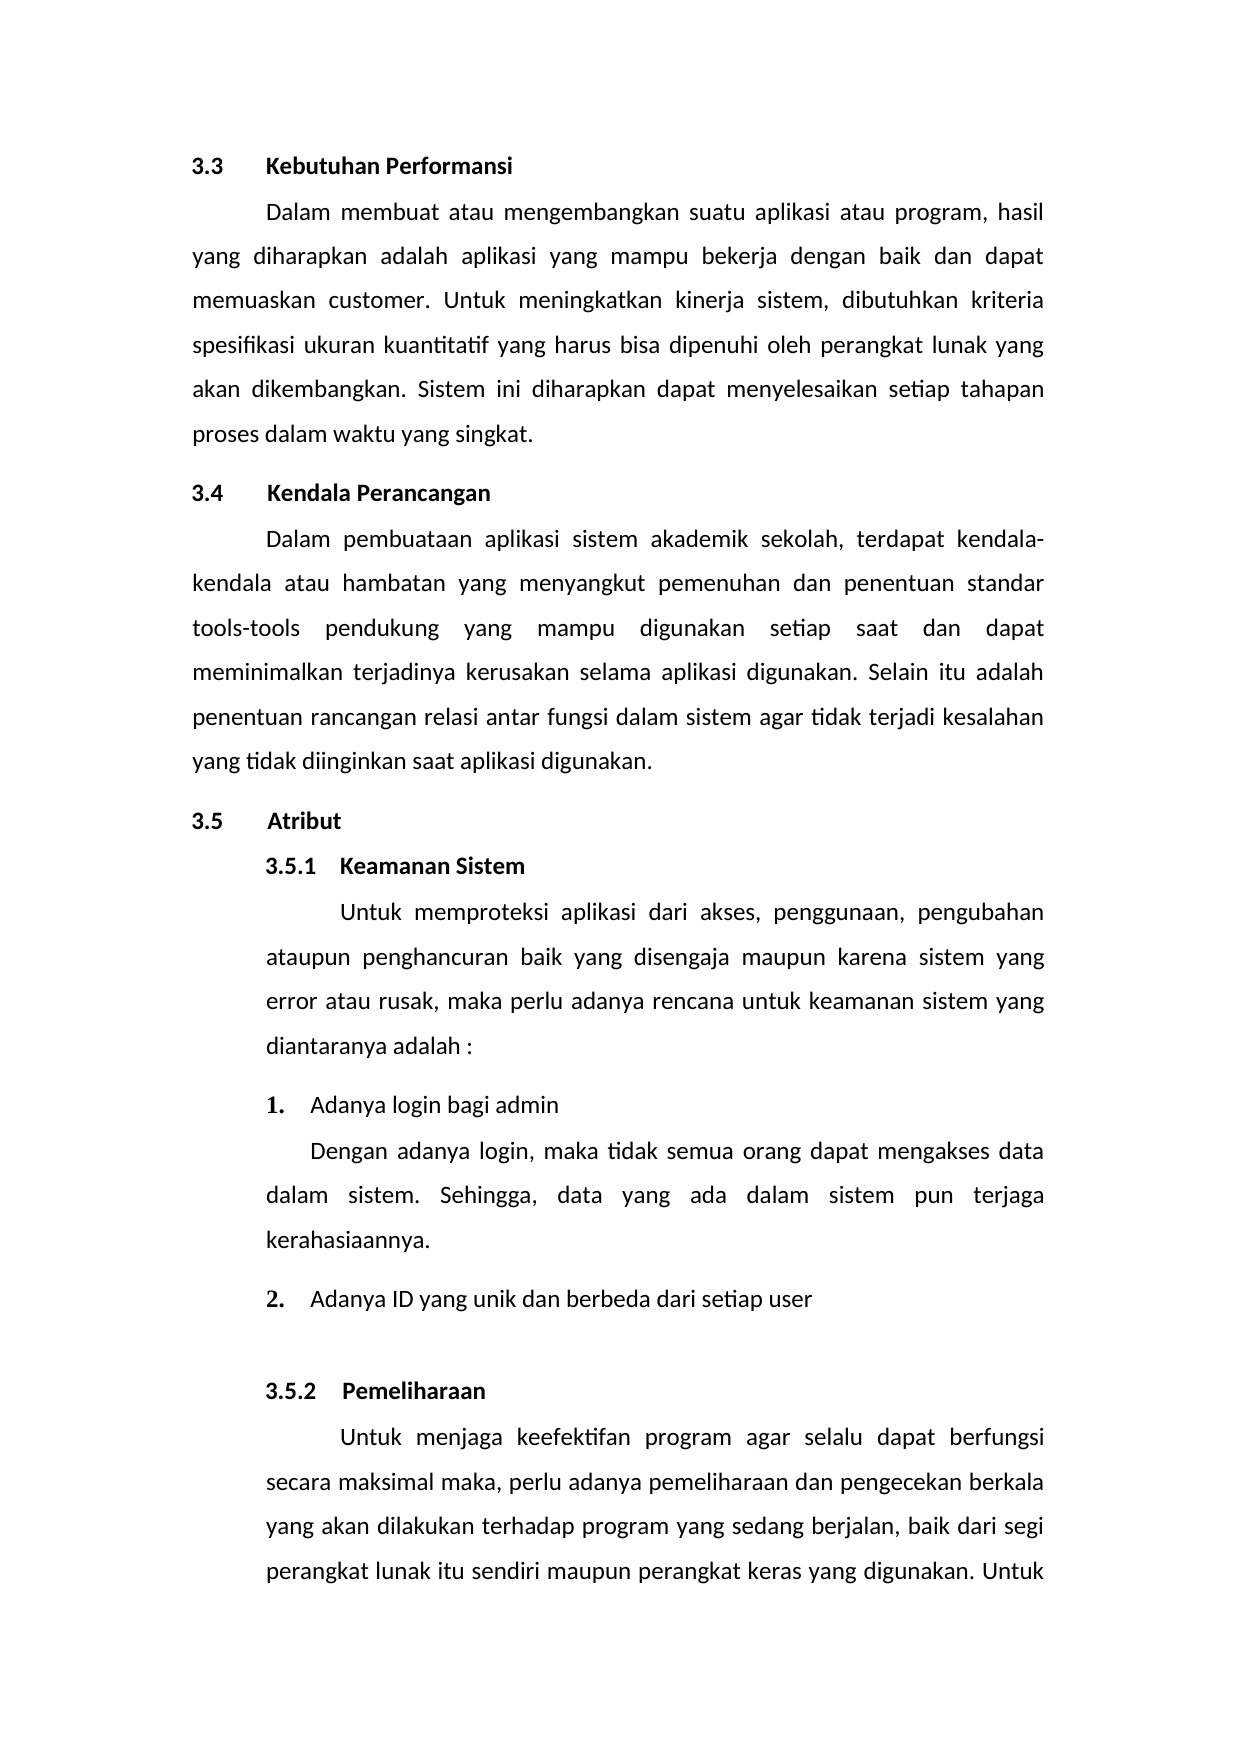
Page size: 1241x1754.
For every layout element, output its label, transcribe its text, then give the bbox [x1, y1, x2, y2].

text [266, 1422, 1045, 1586]
list Adanya ID yang unik dan berbeda dari setiap user [266, 1283, 1108, 1314]
subtitle 3.3 Kebutuhan Performansi [191, 150, 1109, 181]
subtitle 3.5.1 Keamanan Sistem [265, 850, 1109, 881]
text Untuk memproteksi aplikasi dari akses, penggunaan, pengubahan ataupun penghancuran baik yang disengaja maupun karena sistem yang error atau rusak, maka perlu adanya rencana untuk keamanan sistem yang diantaranya adalah : [266, 896, 1045, 1060]
subtitle 3.5.2 Pemeliharaan [265, 1376, 1109, 1406]
subtitle 3.5 Atribut [191, 805, 1109, 835]
subtitle 3.4 Kendala Perancangan [191, 477, 1109, 508]
text Dalam membuat atau mengembangkan suatu aplikasi atau program, hasil yang diharapkan adalah aplikasi yang mampu bekerja dengan baik dan dapat memuaskan customer. Untuk meningkatkan kinerja sistem, dibutuhkan kriteria spesifikasi ukuran kuantitatif yang harus bisa dipenuhi oleh perangkat lunak yang akan dikembangkan. Sistem ini diharapkan dapat menyelesaikan setiap tahapan proses dalam waktu yang singkat. [192, 196, 1045, 448]
list Adanya login bagi admin [266, 1089, 1108, 1120]
text Dengan adanya login, maka tidak semua orang dapat mengakses data dalam sistem. Sehingga, data yang ada dalam sistem pun terjaga kerahasiaannya. [266, 1135, 1045, 1255]
text Dalam pembuataan aplikasi sistem akademik sekolah, terdapat kendala-kendala atau hambatan yang menyangkut pemenuhan dan penentuan standar tools-tools pendukung yang mampu digunakan setiap saat dan dapat meminimalkan terjadinya kerusakan selama aplikasi digunakan. Selain itu adalah penentuan rancangan relasi antar fungsi dalam sistem agar tidak terjadi kesalahan yang tidak diinginkan saat aplikasi digunakan. [192, 523, 1045, 776]
